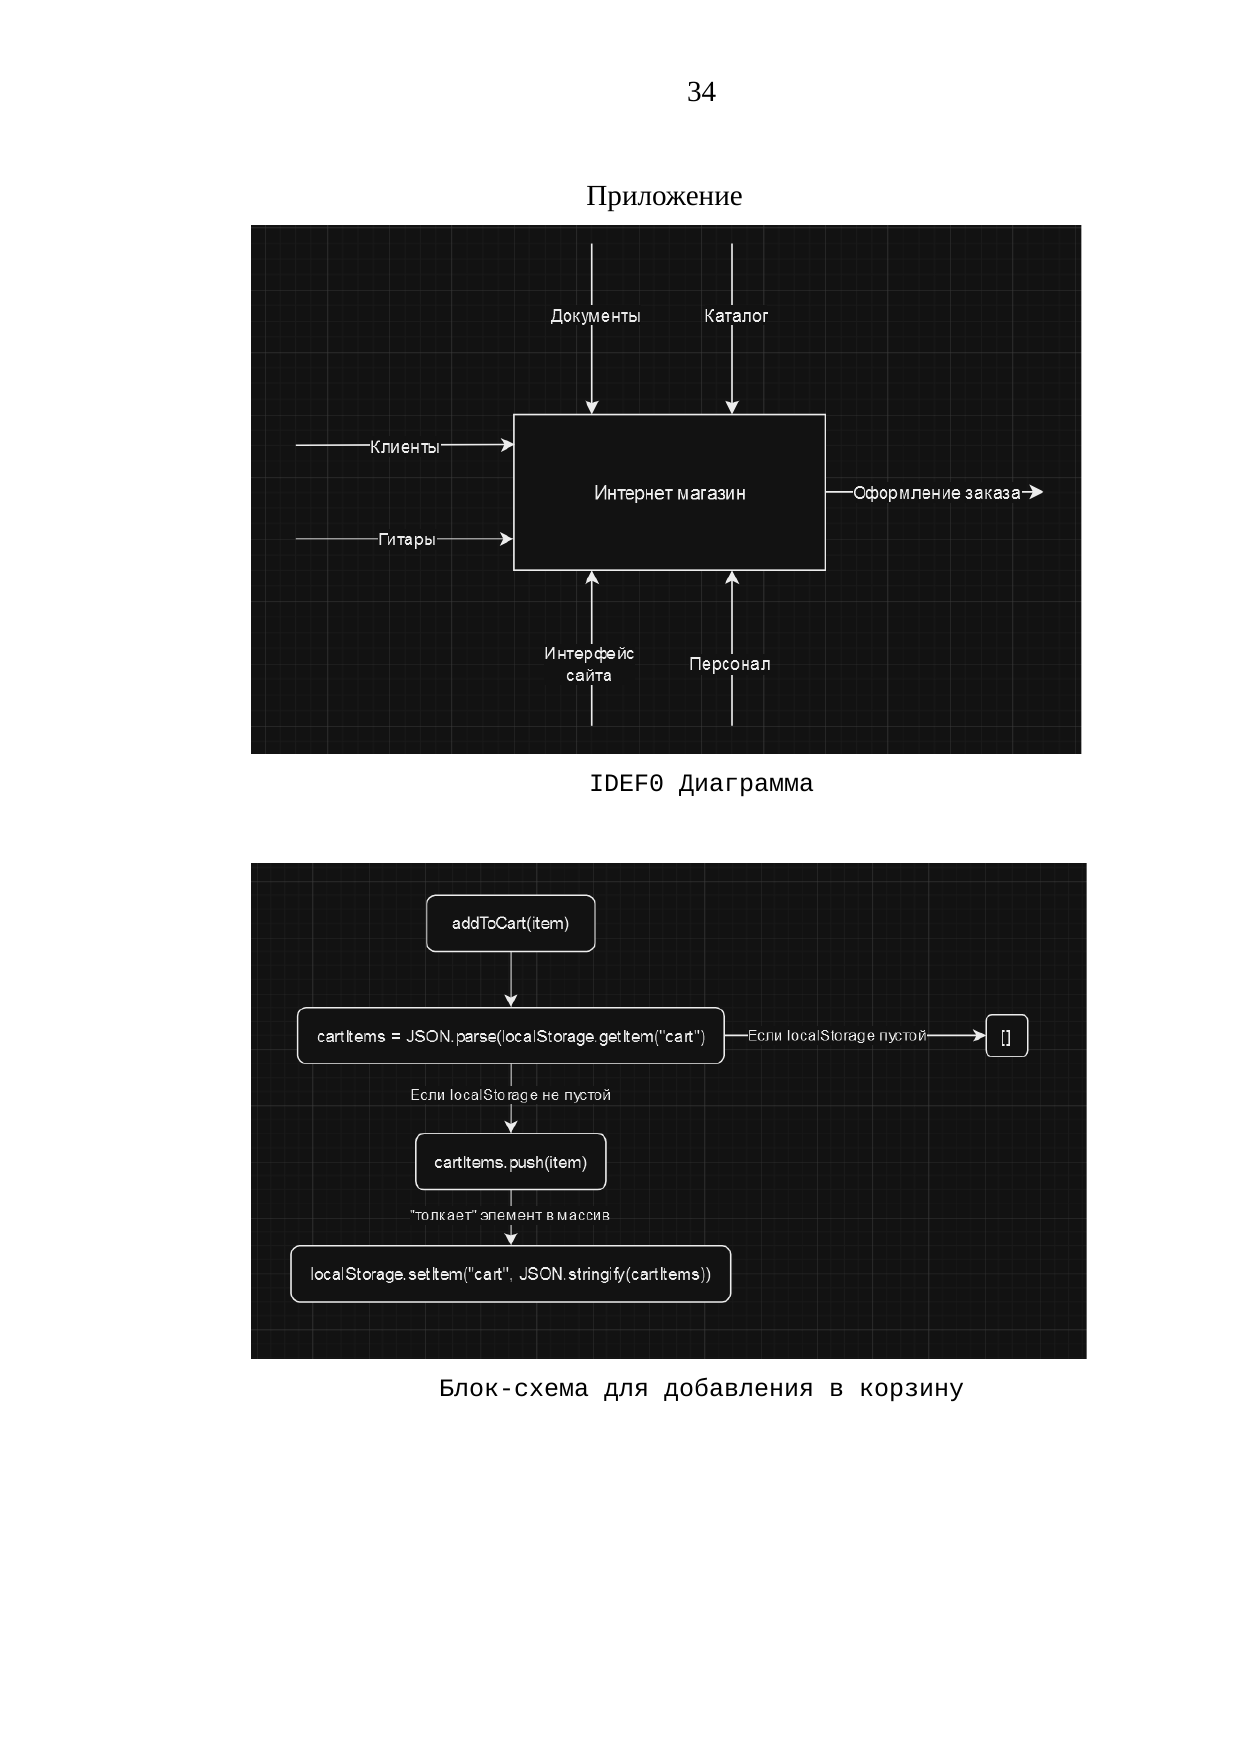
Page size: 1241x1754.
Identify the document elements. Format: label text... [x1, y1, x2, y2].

picture [251, 863, 1087, 1359]
text Блок-схема для добавления в корзину [177, 1375, 1152, 1404]
picture [251, 225, 1082, 754]
text IDEF0 Диаграмма [177, 770, 1152, 798]
subtitle Приложение [177, 178, 1152, 212]
